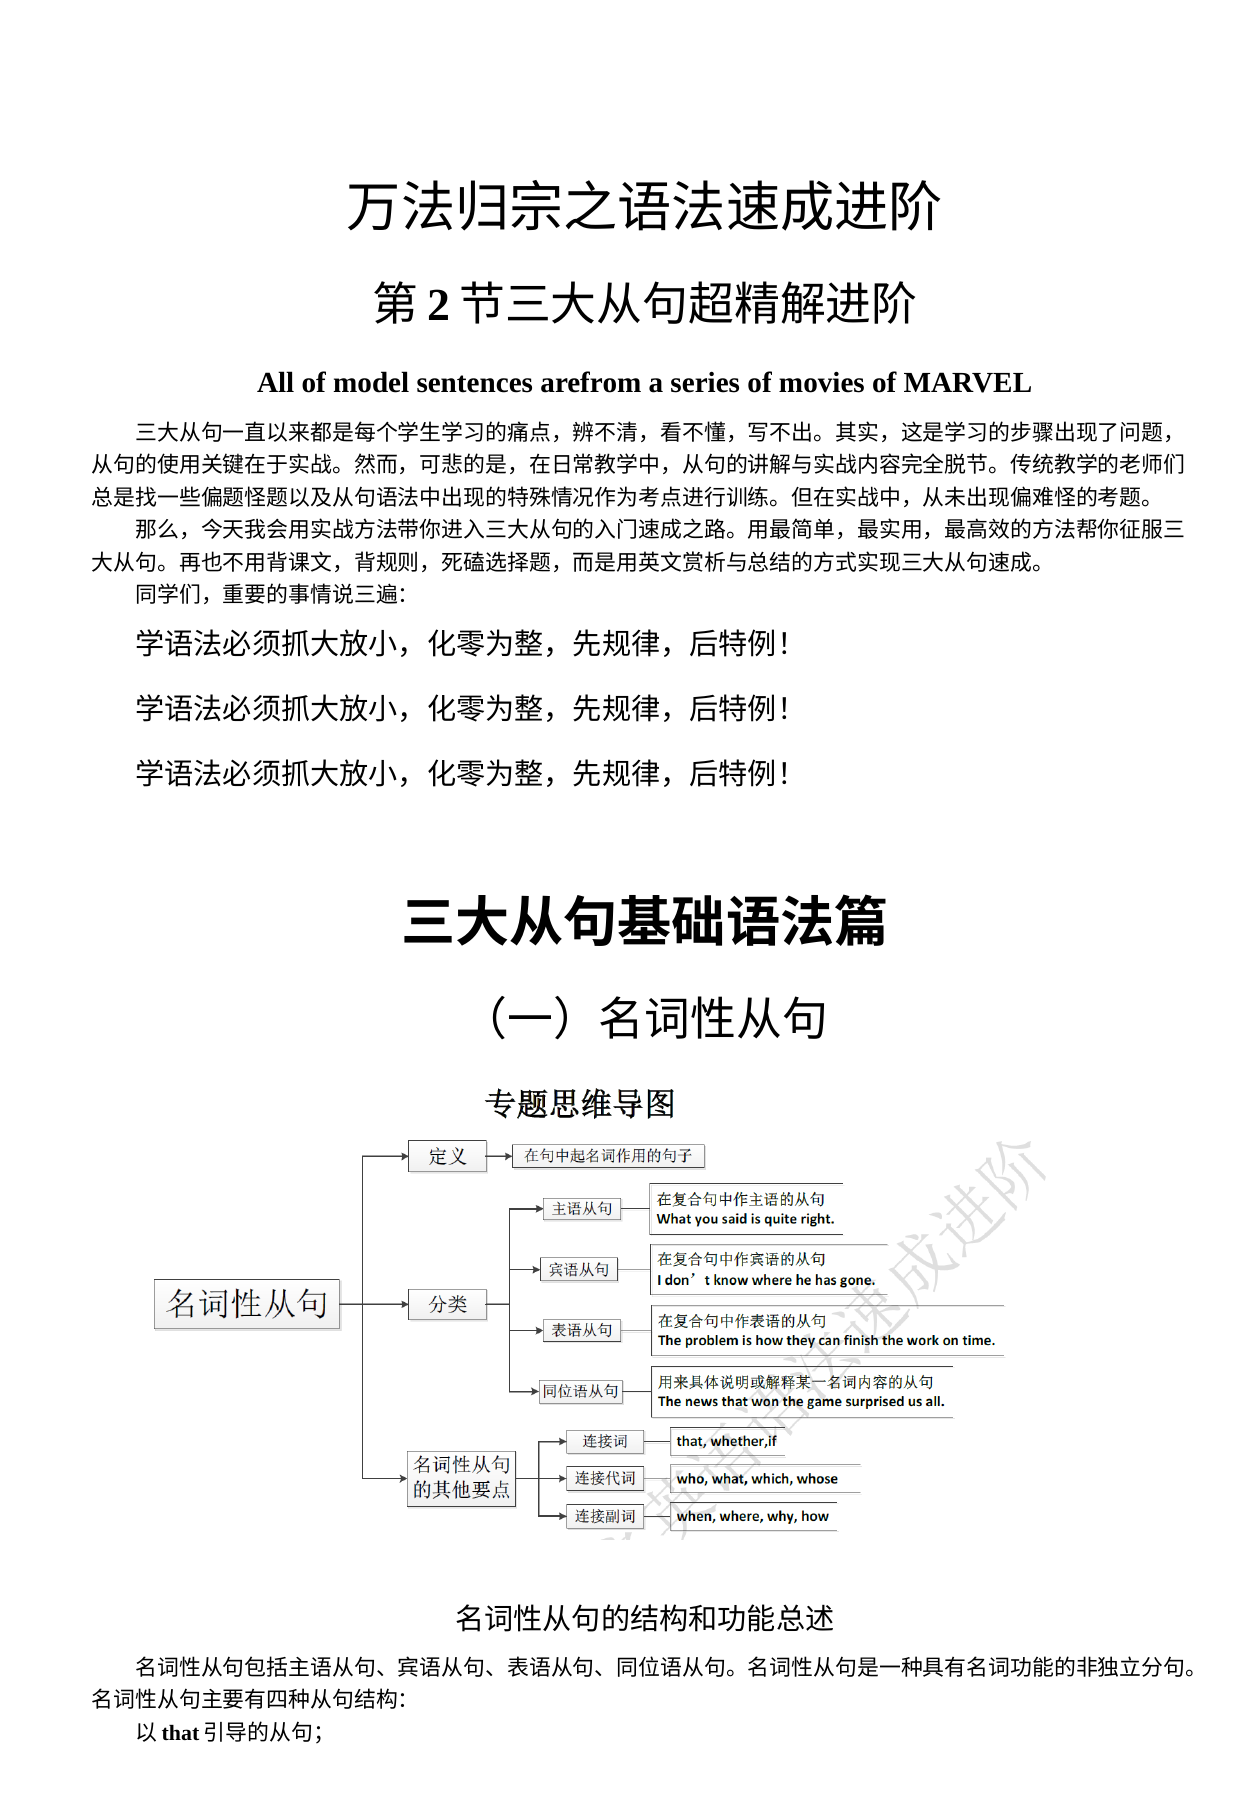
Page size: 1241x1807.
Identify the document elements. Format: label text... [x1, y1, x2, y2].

text 名词性从句包括主语从句、宾语从句、表语从句、同位语从句。名词性从句是一种具有名词功能的非独立分句。名词性从句主要有四种从句结构： [91, 1649, 1198, 1714]
text 万法归宗之语法速成进阶 [91, 154, 1198, 252]
text 那么，今天我会用实战方法带你进入三大从句的入门速成之路。用最简单，最实用，最高效的方法帮你征服三大从句。再也不用背课文，背规则，死磕选择题，而是用英文赏析与总结的方式实现三大从句速成。 [91, 512, 1198, 577]
text 同学们，重要的事情说三遍： [91, 577, 1198, 609]
text 学语法必须抓大放小，化零为整，先规律，后特例！ [91, 739, 1198, 804]
picture [91, 1076, 1064, 1540]
text 三大从句一直以来都是每个学生学习的痛点，辨不清，看不懂，写不出。其实，这是学习的步骤出现了问题，从句的使用关键在于实战。然而，可悲的是，在日常教学中，从句的讲解与实战内容完全脱节。传统教学的老师们总是找一些偏题怪题以及从句语法中出现的特殊情况作为考点进行训练。但在实战中，从未出现偏难怪的考题。 [91, 414, 1198, 512]
text 学语法必须抓大放小，化零为整，先规律，后特例！ [91, 609, 1198, 674]
text 学语法必须抓大放小，化零为整，先规律，后特例！ [91, 674, 1198, 739]
text 以that引导的从句； [91, 1714, 1198, 1747]
text （一）名词性从句 [91, 967, 1198, 1064]
text 第2节三大从句超精解进阶 [91, 252, 1198, 349]
text All of model sentences arefrom a series of movies of MARVEL [91, 349, 1198, 414]
text 名词性从句的结构和功能总述 [91, 1584, 1198, 1649]
text 三大从句基础语法篇 [91, 869, 1198, 967]
